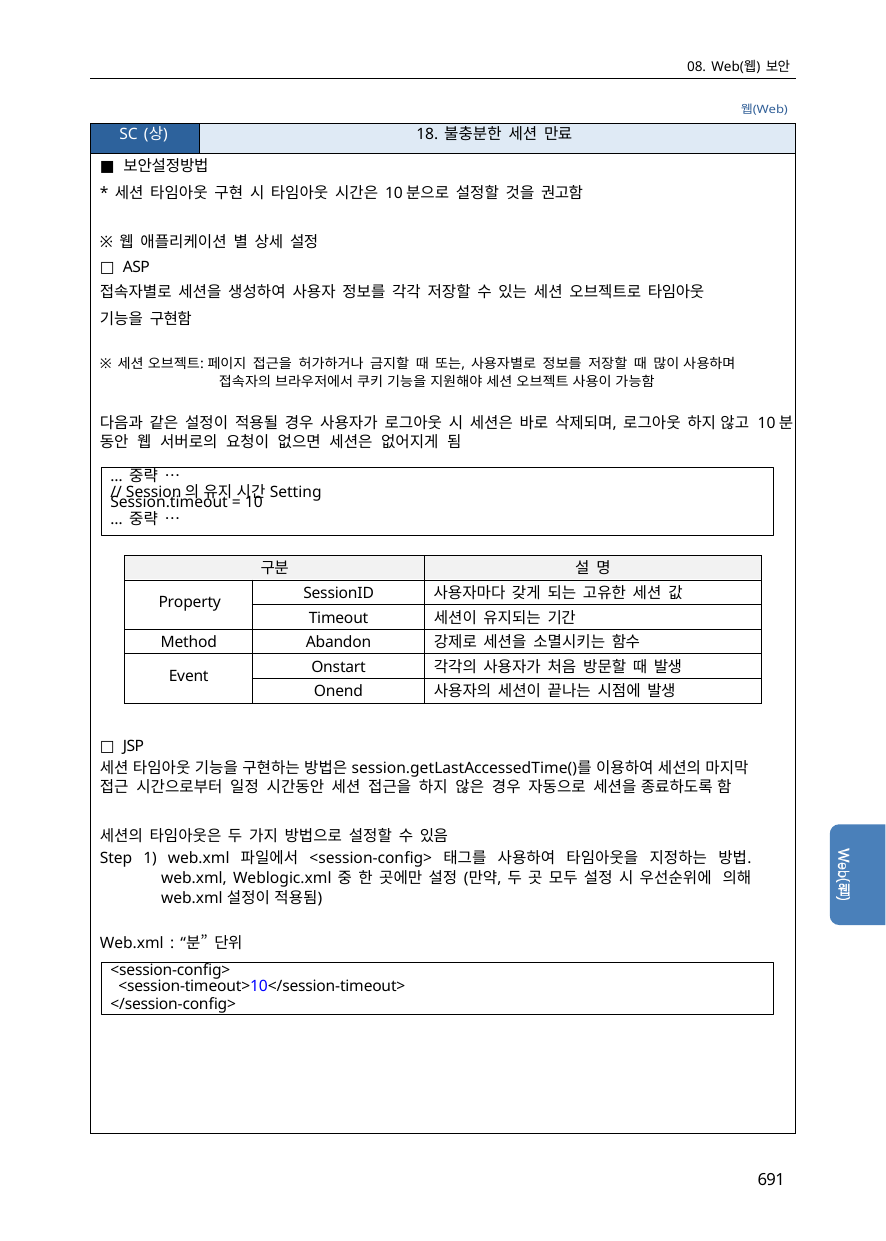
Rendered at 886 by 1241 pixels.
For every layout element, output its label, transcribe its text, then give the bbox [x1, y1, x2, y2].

table_cell Event [125, 654, 252, 702]
table_cell 강제로 세션을 소멸시키는 함수 [425, 630, 761, 653]
table_cell Abandon [253, 630, 424, 653]
text ※ 세션 오브젝트: 페이지 접근을 허가하거나 금지할 때 또는, 사용자별로 정보를 저장할 때 많이 사용하며 접속자의 브라우저에서 쿠키 기능을 지원해야 세션 오브젝트 사용이 가능함 [99, 355, 772, 390]
list ASP [99, 252, 797, 278]
text 기능을 구현함 [99, 303, 797, 330]
table_cell 각각의 사용자가 처음 방문할 때 발생 [425, 654, 761, 678]
table_header 설 명 [425, 556, 761, 579]
text 세션 타임아웃 기능을 구현하는 방법은 session.getLastAccessedTime()를 이용하여 세션의 마지막 접근 시간으로부터 일정 시간동안 세션 접근을 하지 않은 경우 자동으로 세션을 종료하도록 함 [99, 758, 772, 797]
table_cell Property [125, 581, 252, 629]
text * 세션 타임아웃 구현 시 타임아웃 시간은 10분으로 설정할 것을 권고함 [99, 177, 797, 204]
text 세션의 타임아웃은 두 가지 방법으로 설정할 수 있음 [99, 820, 797, 847]
table_cell Timeout [253, 605, 424, 629]
text ※ 웹 애플리케이션 별 상세 설정 [99, 226, 797, 252]
table_cell 사용자의 세션이 끝나는 시점에 발생 [425, 679, 761, 702]
text 다음과 같은 설정이 적용될 경우 사용자가 로그아웃 시 세션은 바로 삭제되며, 로그아웃 하지 않고 10분 동안 웹 서버로의 요청이 없으면 세션은 없어지게 됨 [99, 412, 797, 452]
table_cell Onend [253, 679, 424, 702]
text 웹(Web) [44, 97, 787, 118]
picture [836, 848, 850, 900]
list 보안설정방법 [99, 150, 797, 177]
table_cell 세션이 유지되는 기간 [425, 605, 761, 629]
table_header 구분 [125, 556, 424, 579]
table_cell SessionID [253, 581, 424, 604]
table_cell Method [125, 630, 252, 653]
text SC (상) 18. 불충분한 세션 만료 [119, 118, 797, 145]
table_cell 사용자마다 갖게 되는 고유한 세션 값 [425, 581, 761, 604]
table_cell Onstart [253, 654, 424, 678]
text Step 1) web.xml 파일에서 <session-config> 태그를 사용하여 타임아웃을 지정하는 방법. web.xml, Weblogic.xml 중 한 곳에만 설정 (만약, 두 곳 모두 설정 시 우선순위에 의해 web.xml 설정이 적용됨) [99, 848, 751, 908]
text 접속자별로 세션을 생성하여 사용자 정보를 각각 저장할 수 있는 세션 오브젝트로 타임아웃 [99, 278, 797, 303]
list JSP [99, 730, 797, 757]
text Web.xml : “분” 단위 [99, 931, 797, 953]
